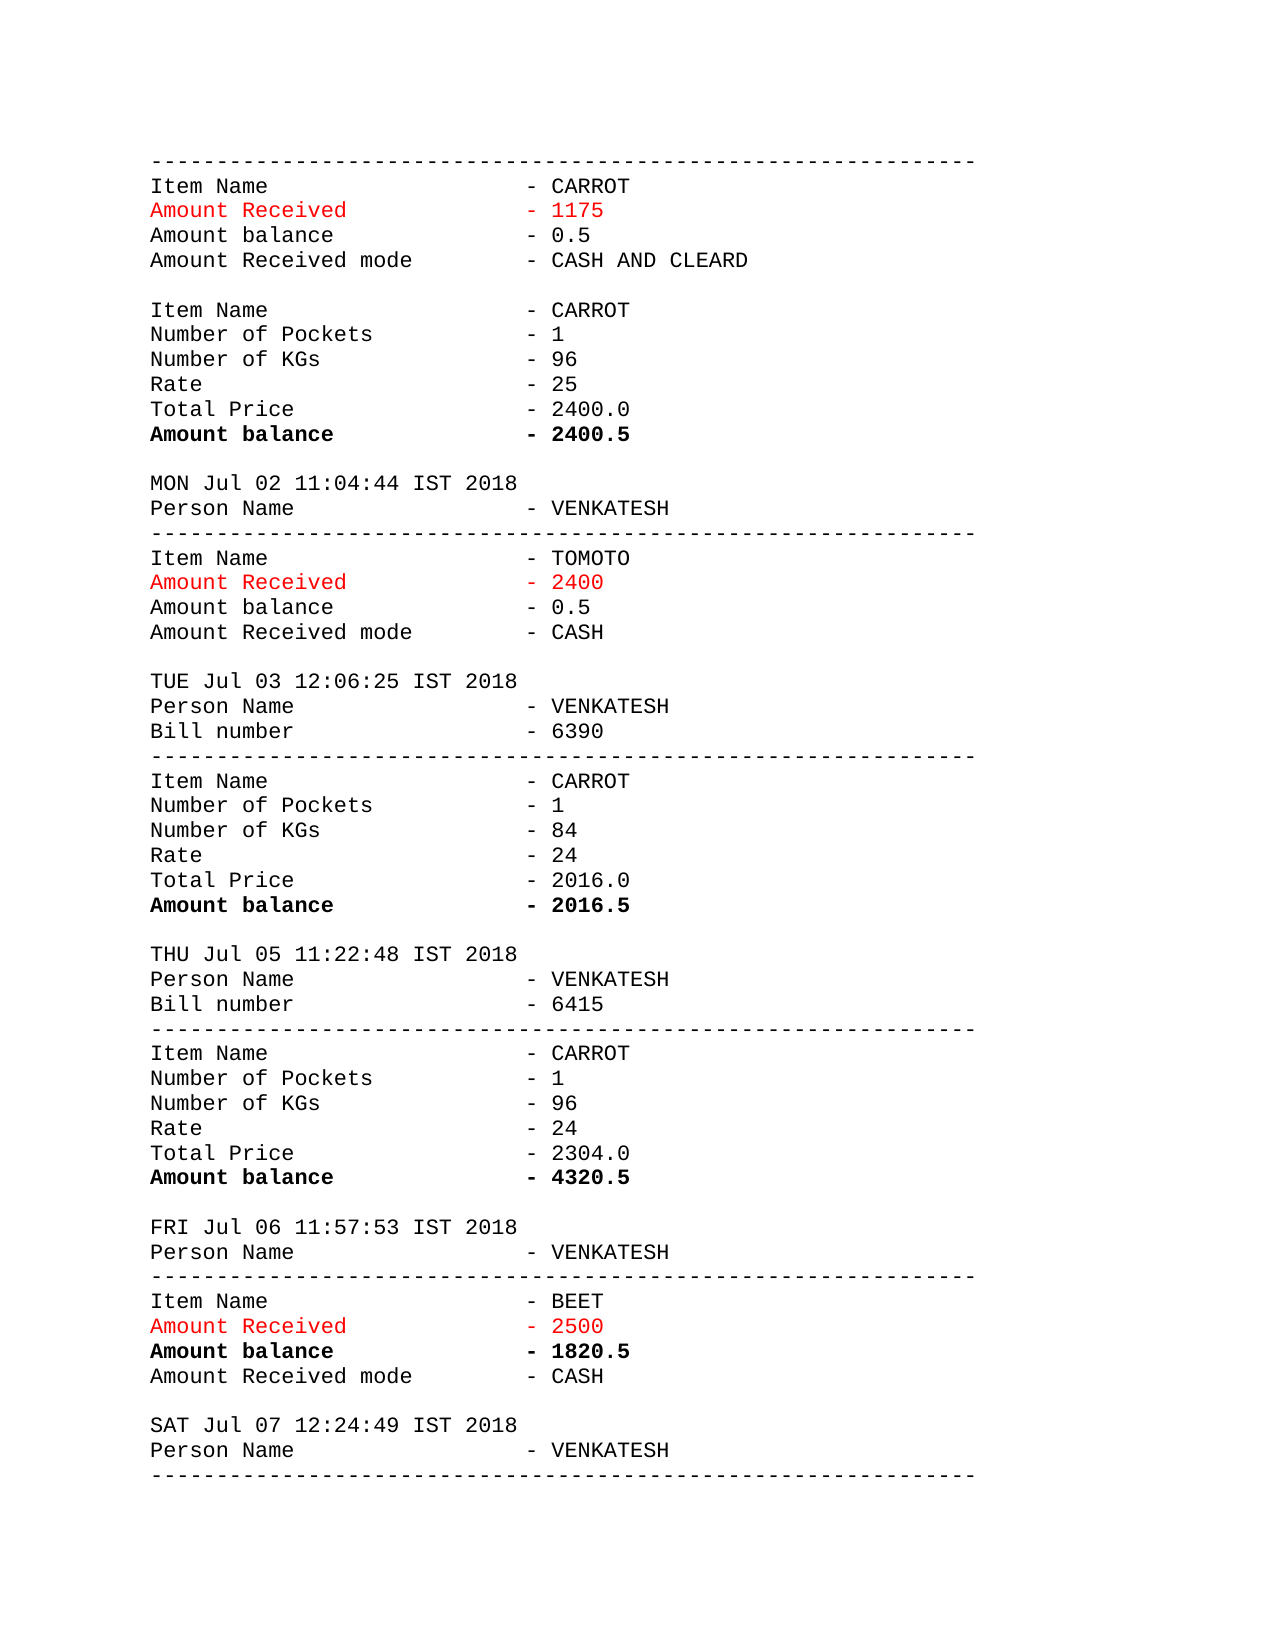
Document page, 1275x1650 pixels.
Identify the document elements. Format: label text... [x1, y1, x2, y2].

text Item Name - CARROT [150, 1042, 1125, 1067]
text --------------------------------------------------------------- [150, 522, 1125, 547]
text Rate - 24 [150, 1117, 1125, 1142]
text Number of KGs - 96 [150, 1092, 1125, 1117]
text Amount Received - 2400 [150, 571, 1125, 596]
text Person Name - VENKATESH [150, 497, 1125, 522]
text Number of KGs - 96 [150, 348, 1125, 373]
text Amount Received mode - CASH [150, 621, 1125, 646]
text Item Name - TOMOTO [150, 547, 1125, 571]
text --------------------------------------------------------------- [150, 1464, 1125, 1489]
text MON Jul 02 11:04:44 IST 2018 [150, 472, 1125, 497]
text Person Name - VENKATESH [150, 968, 1125, 993]
text Item Name - CARROT [150, 299, 1125, 323]
text Amount balance - 4320.5 [150, 1166, 1125, 1191]
text --------------------------------------------------------------- [150, 745, 1125, 770]
text Total Price - 2400.0 [150, 398, 1125, 423]
text Total Price - 2016.0 [150, 869, 1125, 894]
text Amount Received mode - CASH [150, 1365, 1125, 1389]
text Person Name - VENKATESH [150, 1439, 1125, 1464]
text Item Name - CARROT [150, 175, 1125, 199]
text Bill number - 6415 [150, 993, 1125, 1018]
text Person Name - VENKATESH [150, 695, 1125, 720]
text Amount balance - 0.5 [150, 224, 1125, 249]
text Amount Received - 1175 [150, 199, 1125, 224]
text Number of Pockets - 1 [150, 1067, 1125, 1092]
text --------------------------------------------------------------- [150, 150, 1125, 175]
text Amount Received - 2500 [150, 1315, 1125, 1340]
text Item Name - CARROT [150, 770, 1125, 794]
text Person Name - VENKATESH [150, 1241, 1125, 1266]
text --------------------------------------------------------------- [150, 1018, 1125, 1042]
text Amount balance - 1820.5 [150, 1340, 1125, 1365]
text Number of Pockets - 1 [150, 794, 1125, 819]
text Bill number - 6390 [150, 720, 1125, 745]
text FRI Jul 06 11:57:53 IST 2018 [150, 1216, 1125, 1241]
text --------------------------------------------------------------- [150, 1266, 1125, 1290]
text Amount balance - 2400.5 [150, 423, 1125, 447]
text Amount balance - 2016.5 [150, 894, 1125, 918]
text Amount balance - 0.5 [150, 596, 1125, 621]
text SAT Jul 07 12:24:49 IST 2018 [150, 1414, 1125, 1439]
text Total Price - 2304.0 [150, 1142, 1125, 1166]
text Number of KGs - 84 [150, 819, 1125, 844]
text Number of Pockets - 1 [150, 323, 1125, 348]
text TUE Jul 03 12:06:25 IST 2018 [150, 671, 1125, 695]
text Amount Received mode - CASH AND CLEARD [150, 249, 1125, 274]
text THU Jul 05 11:22:48 IST 2018 [150, 943, 1125, 968]
text Rate - 25 [150, 373, 1125, 398]
text Rate - 24 [150, 844, 1125, 869]
text Item Name - BEET [150, 1290, 1125, 1315]
